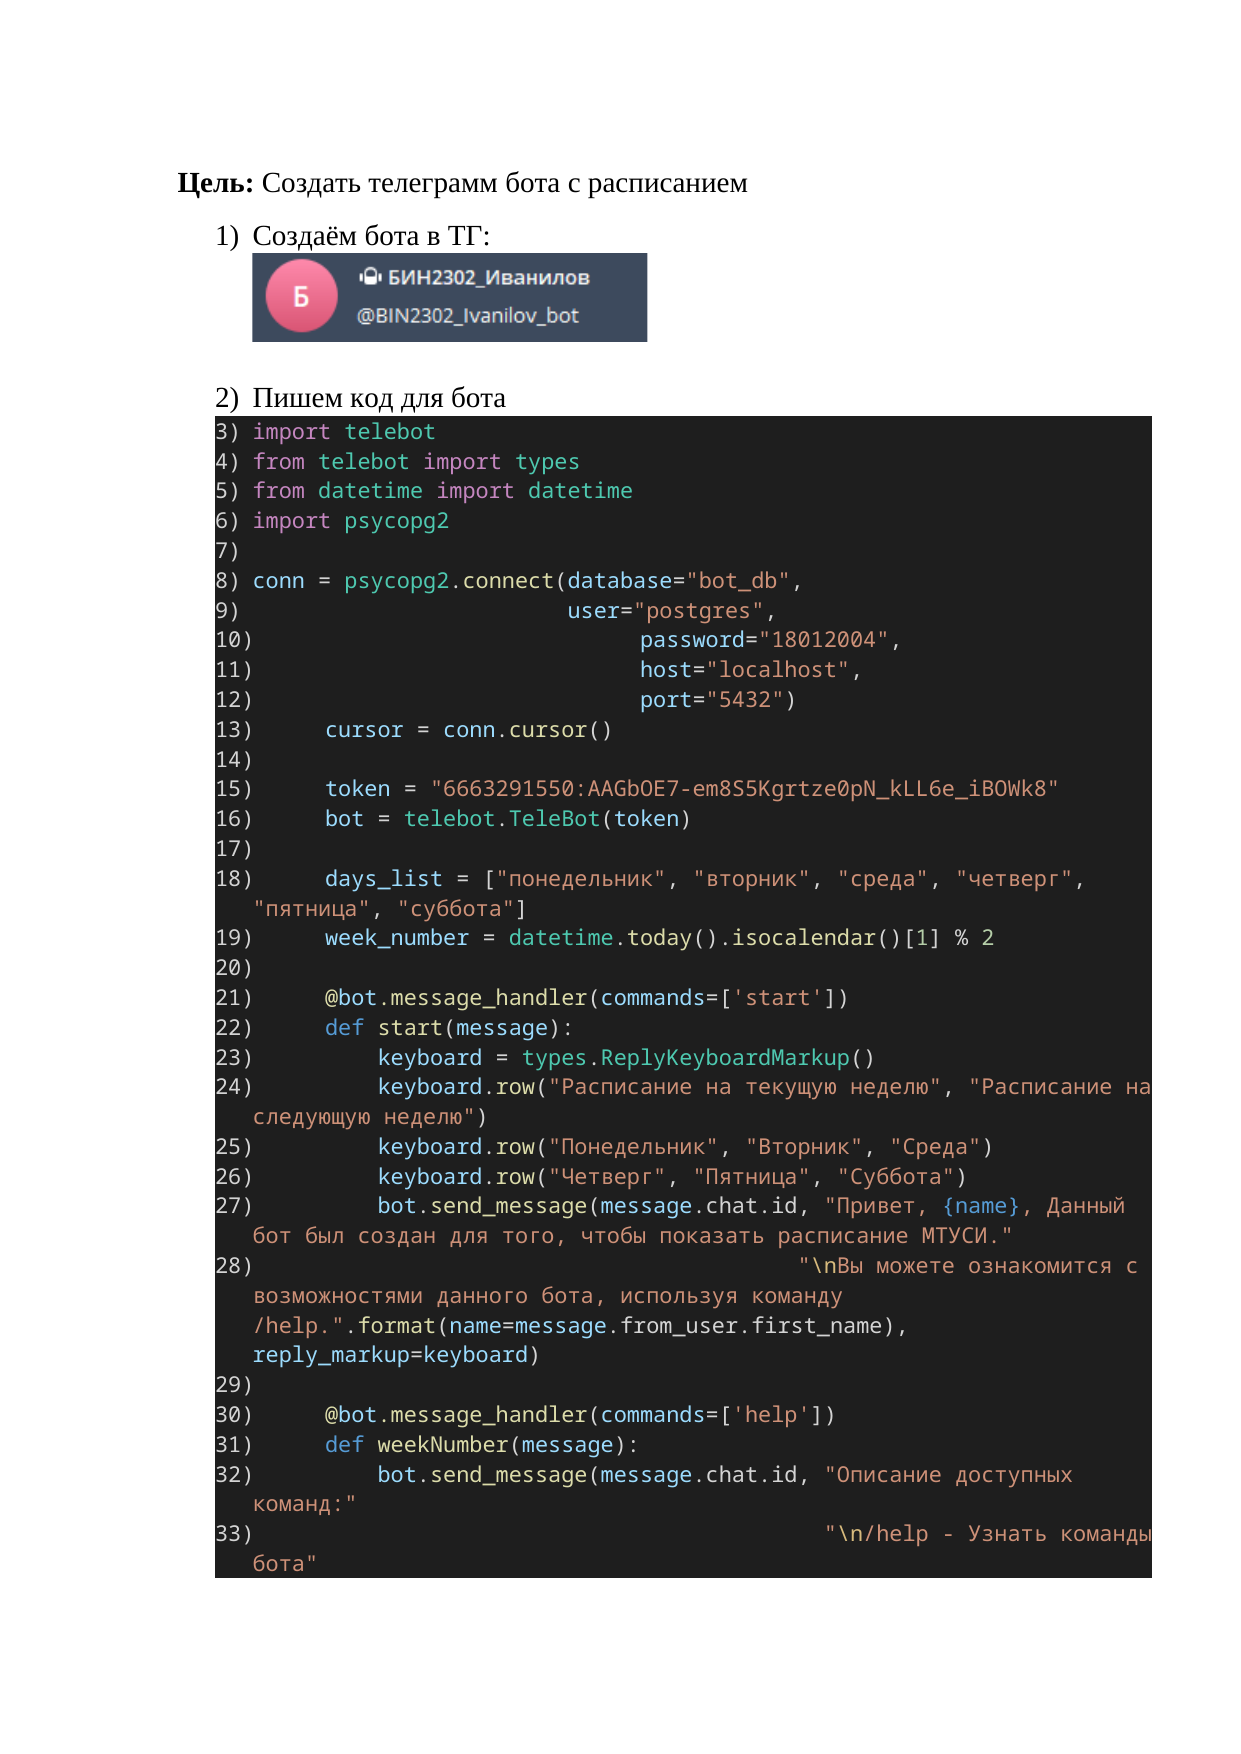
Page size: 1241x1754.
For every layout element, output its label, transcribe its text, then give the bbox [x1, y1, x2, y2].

list cursor = conn.cursor() [215, 714, 1152, 744]
list days_list = ["понедельник", "вторник", "среда", "четверг", "пятница", "суббота"] [215, 863, 1152, 922]
list from telebot import types [215, 446, 1152, 476]
list keyboard.row("Понедельник", "Вторник", "Среда") [215, 1131, 1152, 1161]
list import telebot [215, 416, 1152, 446]
text Цель: Создать телеграмм бота с расписанием [177, 165, 1152, 198]
list "\nВы можете ознакомится с возможностями данного бота, используя команду /help.".format(name=message.from_user.first_name), reply_markup=keyboard) [215, 1250, 1152, 1369]
list Пишем код для бота [215, 380, 1152, 413]
list keyboard.row("Расписание на текущую неделю", "Расписание на следующую неделю") [215, 1071, 1152, 1131]
list week_number = datetime.today().isocalendar()[1] % 2 [215, 922, 1152, 952]
list @bot.message_handler(commands=['help']) [215, 1399, 1152, 1429]
list keyboard = types.ReplyKeyboardMarkup() [215, 1042, 1152, 1071]
list bot = telebot.TeleBot(token) [215, 803, 1152, 833]
list def start(message): [215, 1012, 1152, 1042]
list port="5432") [215, 684, 1152, 714]
list from datetime import datetime [215, 476, 1152, 505]
list import psycopg2 [215, 505, 1152, 535]
picture [252, 253, 648, 342]
list Создаём бота в ТГ: [215, 218, 1152, 251]
list password="18012004", [215, 624, 1152, 654]
list @bot.message_handler(commands=['start']) [215, 982, 1152, 1012]
list "\n/help - Узнать команды бота" [215, 1518, 1152, 1578]
list host="localhost", [215, 654, 1152, 684]
list user="postgres", [215, 595, 1152, 624]
list bot.send_message(message.chat.id, "Привет, {name}, Данный бот был создан для того, чтобы показать расписание МТУСИ." [215, 1191, 1152, 1250]
list keyboard.row("Четверг", "Пятница", "Суббота") [215, 1161, 1152, 1191]
list def weekNumber(message): [215, 1429, 1152, 1459]
list conn = psycopg2.connect(database="bot_db", [215, 565, 1152, 595]
list token = "6663291550:AAGbOE7-em8S5Kgrtze0pN_kLL6e_iBOWk8" [215, 773, 1152, 803]
list bot.send_message(message.chat.id, "Описание доступных команд:" [215, 1459, 1152, 1518]
